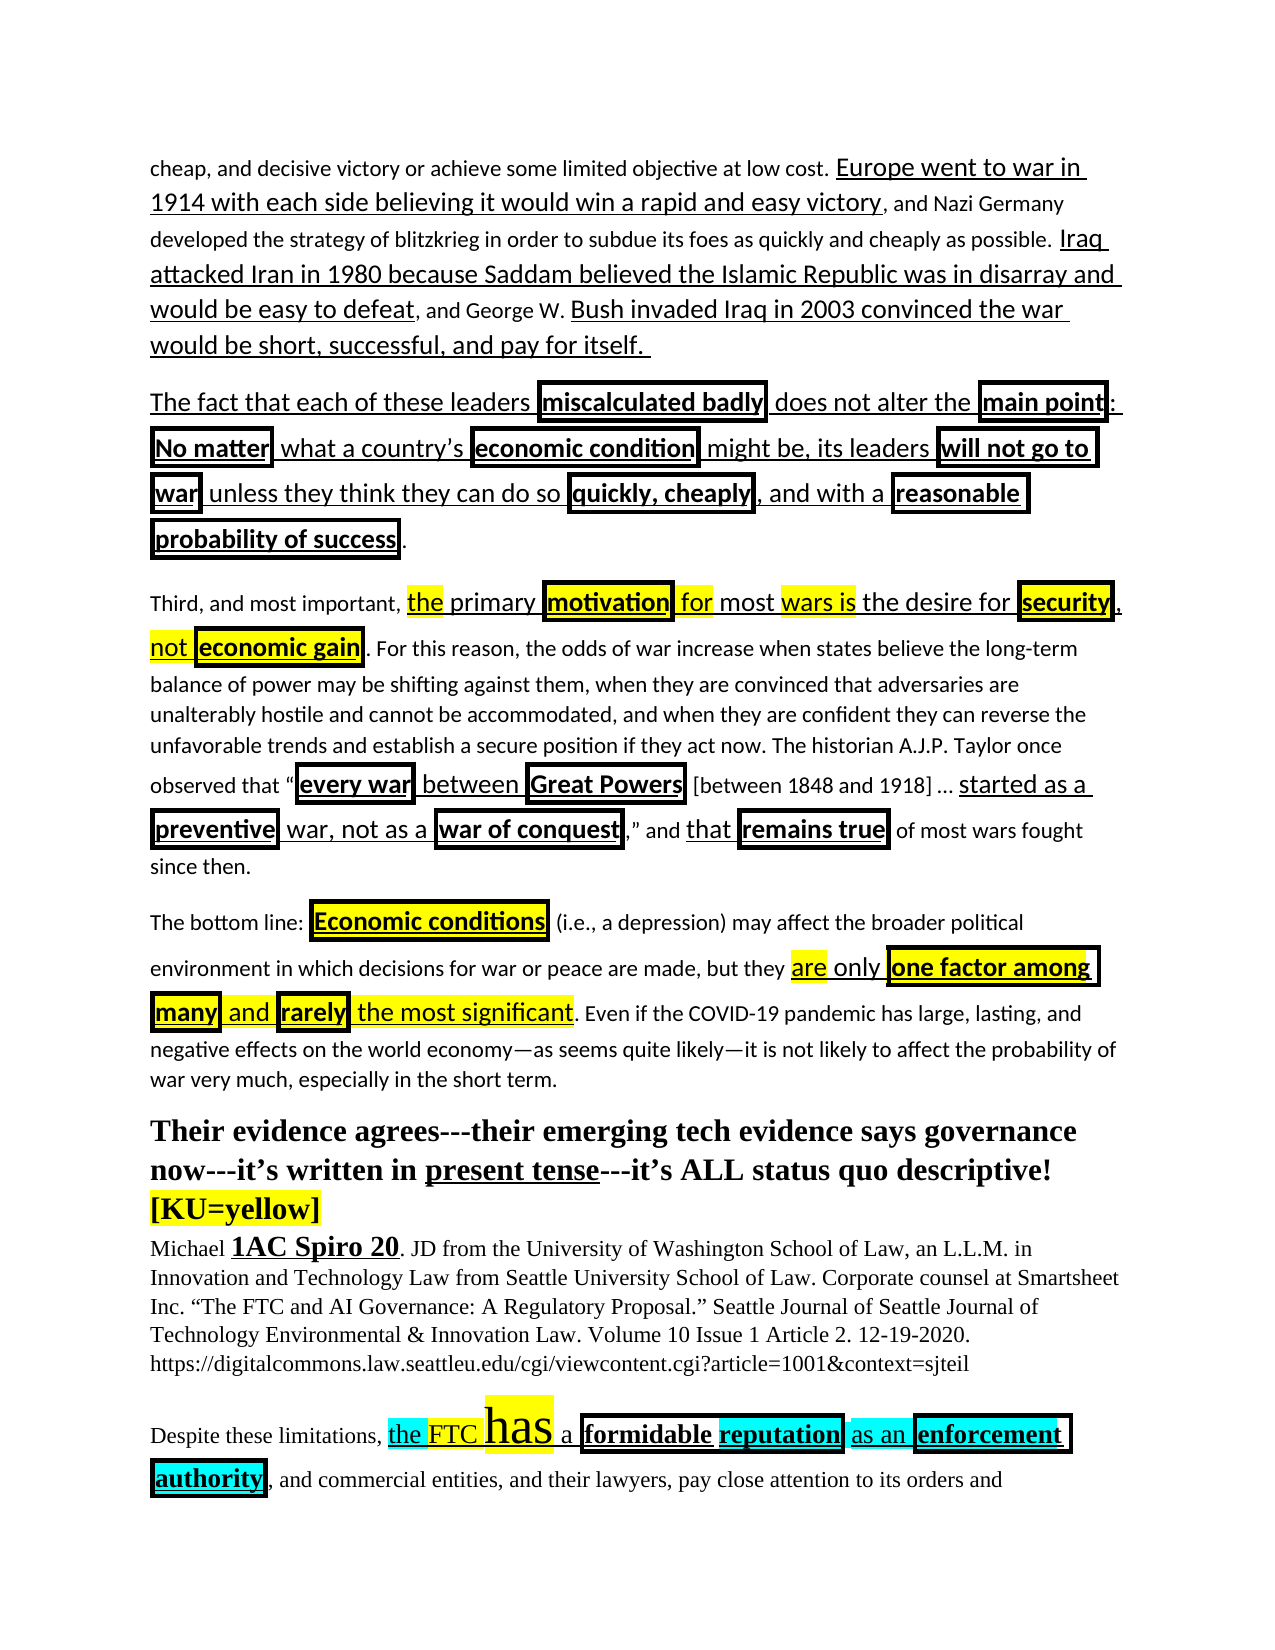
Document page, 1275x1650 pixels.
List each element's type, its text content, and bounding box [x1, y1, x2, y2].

text Michael 1AC Spiro 20. JD from the University of Washington School of Law, an L.L.M. in Innovation and Technology Law from Seattle University School of Law. Corporate counsel at Smartsheet Inc. “The FTC and AI Governance: A Regulatory Proposal.” Seattle Journal of Seattle Journal of Technology Environmental & Innovation Law. Volume 10 Issue 1 Article 2. 12-19-2020. https://digitalcommons.law.seattleu.edu/cgi/viewcontent.cgi?article=1001&context=sjteil [150, 1229, 1125, 1376]
text The bottom line: Economic conditions (i.e., a depression) may affect the broader political environment in which decisions for war or peace are made, but they are only one factor among many and rarely the most significant. Even if the COVID-19 pandemic has large, lasting, and negative effects on the world economy—as seems quite likely—it is not likely to affect the probability of war very much, especially in the short term. [150, 899, 1125, 1093]
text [150, 1395, 1125, 1498]
subtitle Their evidence agrees---their emerging tech evidence says governance now---it’s written in present tense---it’s ALL status quo descriptive! [KU=yellow] [150, 1112, 1125, 1226]
text The fact that each of these leaders miscalculated badly does not alter the main point: No matter what a country’s economic condition might be, its leaders will not go to war unless they think they can do so quickly, cheaply, and with a reasonable probability of success. [150, 380, 1125, 560]
text Third, and most important, the primary motivation for most wars is the desire for security, not economic gain. For this reason, the odds of war increase when states believe the long-term balance of power may be shifting against them, when they are convinced that adversaries are unalterably hostile and cannot be accommodated, and when they are confident they can reverse the unfavorable trends and establish a secure position if they act now. The historian A.J.P. Taylor once observed that “every war between Great Powers [between 1848 and 1918] … started as a preventive war, not as a war of conquest,” and that remains true of most wars fought since then. [150, 580, 1125, 880]
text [150, 150, 1125, 361]
